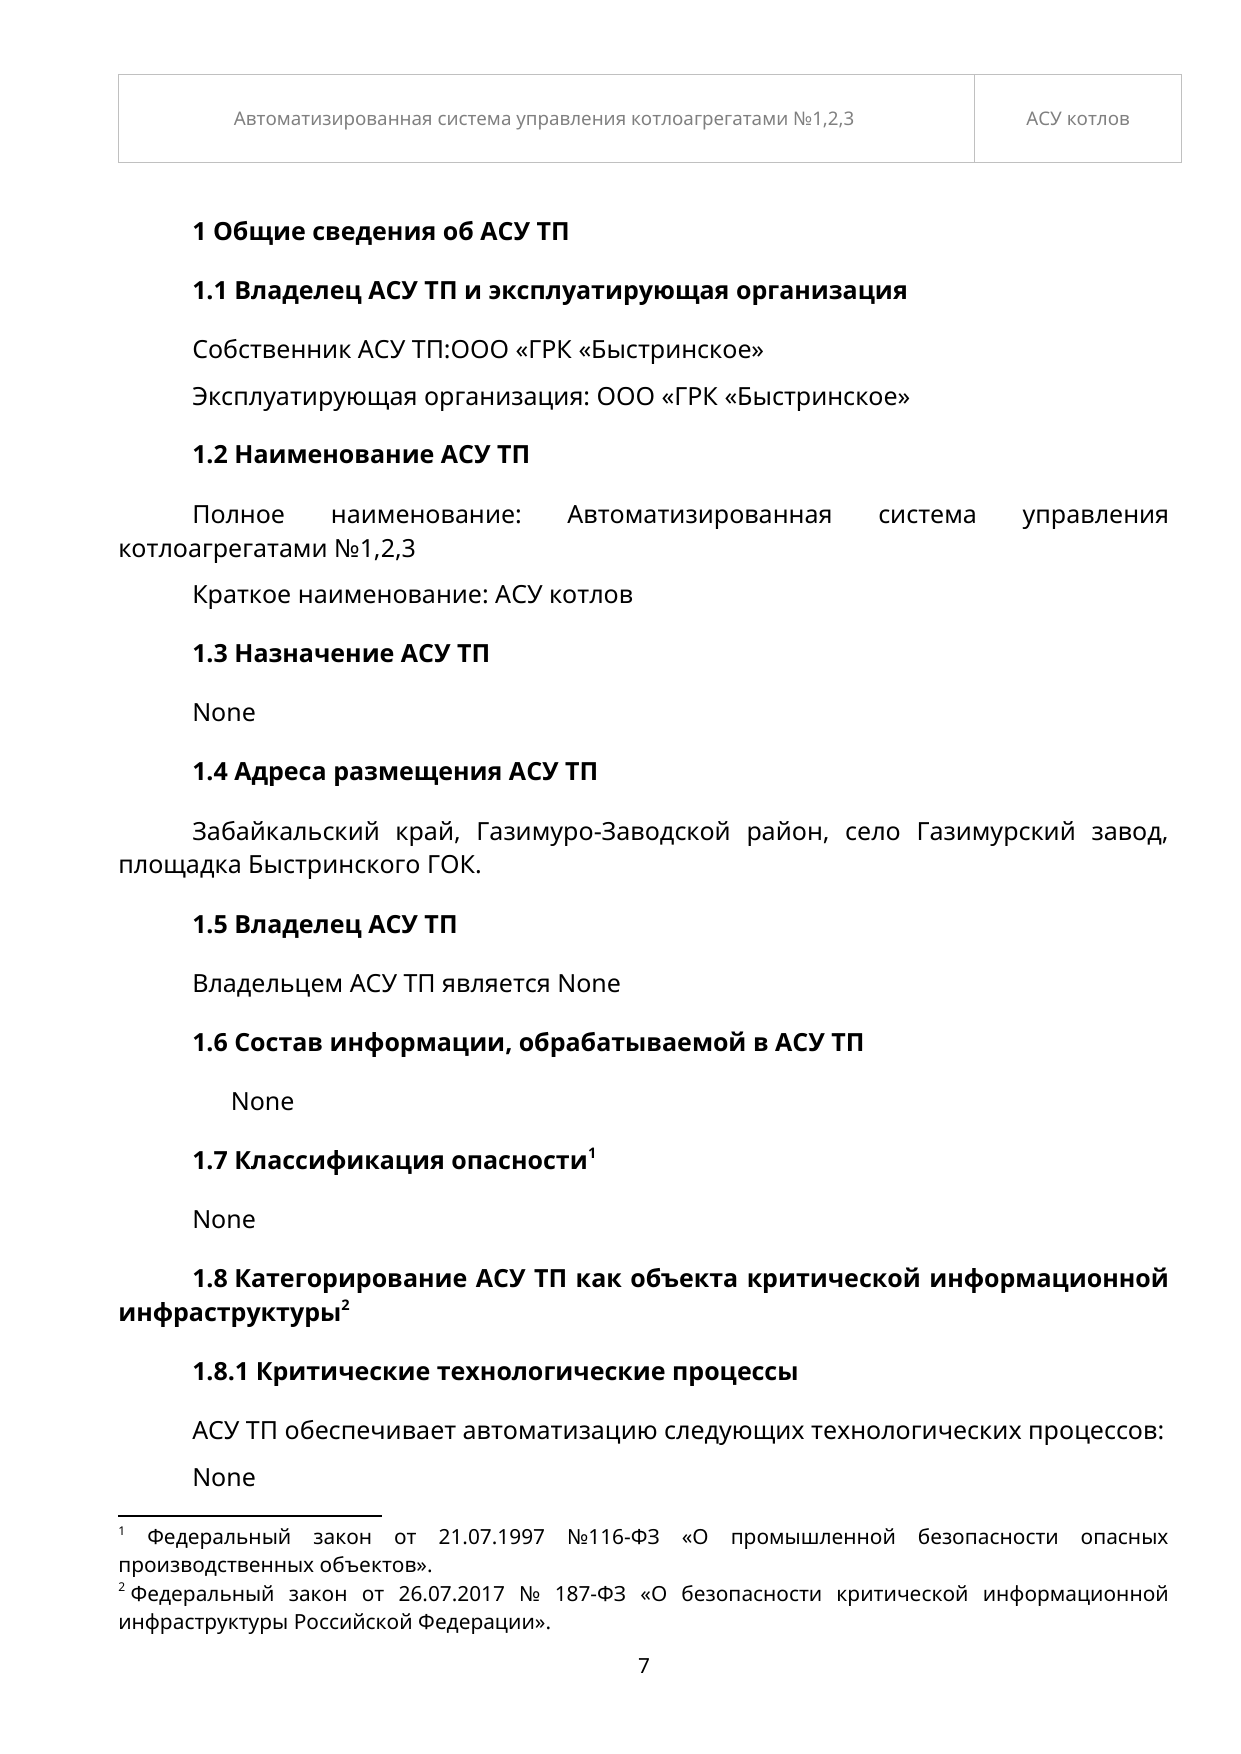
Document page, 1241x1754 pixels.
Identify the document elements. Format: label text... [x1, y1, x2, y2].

subtitle Состав информации, обрабатываемой в АСУ ТП [118, 1024, 1169, 1058]
subtitle Адреса размещения АСУ ТП [118, 754, 1169, 788]
subtitle Владелец АСУ ТП и эксплуатирующая организация [118, 272, 1169, 307]
text None [118, 695, 1169, 729]
subtitle Наименование АСУ ТП [118, 437, 1169, 471]
text АСУ ТП обеспечивает автоматизацию следующих технологических процессов: [118, 1413, 1169, 1447]
text Эксплуатирующая организация: ООО «ГРК «Быстринское» [118, 378, 1169, 412]
list None [157, 1083, 1169, 1117]
text Полное наименование: Автоматизированная система управления котлоагрегатами №1,2,3 [118, 496, 1169, 564]
text Собственник АСУ ТП:ООО «ГРК «Быстринское» [118, 332, 1169, 366]
text None [118, 1202, 1169, 1236]
subtitle Общие сведения об АСУ ТП [118, 213, 1169, 247]
text None [118, 1459, 1169, 1493]
subtitle Владелец АСУ ТП [118, 906, 1169, 940]
text Краткое наименование: АСУ котлов [118, 577, 1169, 611]
subtitle Категорирование АСУ ТП как объекта критической информационной инфраструктуры [118, 1261, 1169, 1329]
text Забайкальский край, Газимуро-Заводской район, село Газимурский завод, площадка Быстринского ГОК. [118, 813, 1169, 881]
subtitle Критические технологические процессы [118, 1354, 1169, 1388]
subtitle Назначение АСУ ТП [118, 636, 1169, 670]
subtitle Классификация опасности [118, 1142, 1169, 1177]
text Владельцем АСУ ТП является None [118, 965, 1169, 999]
